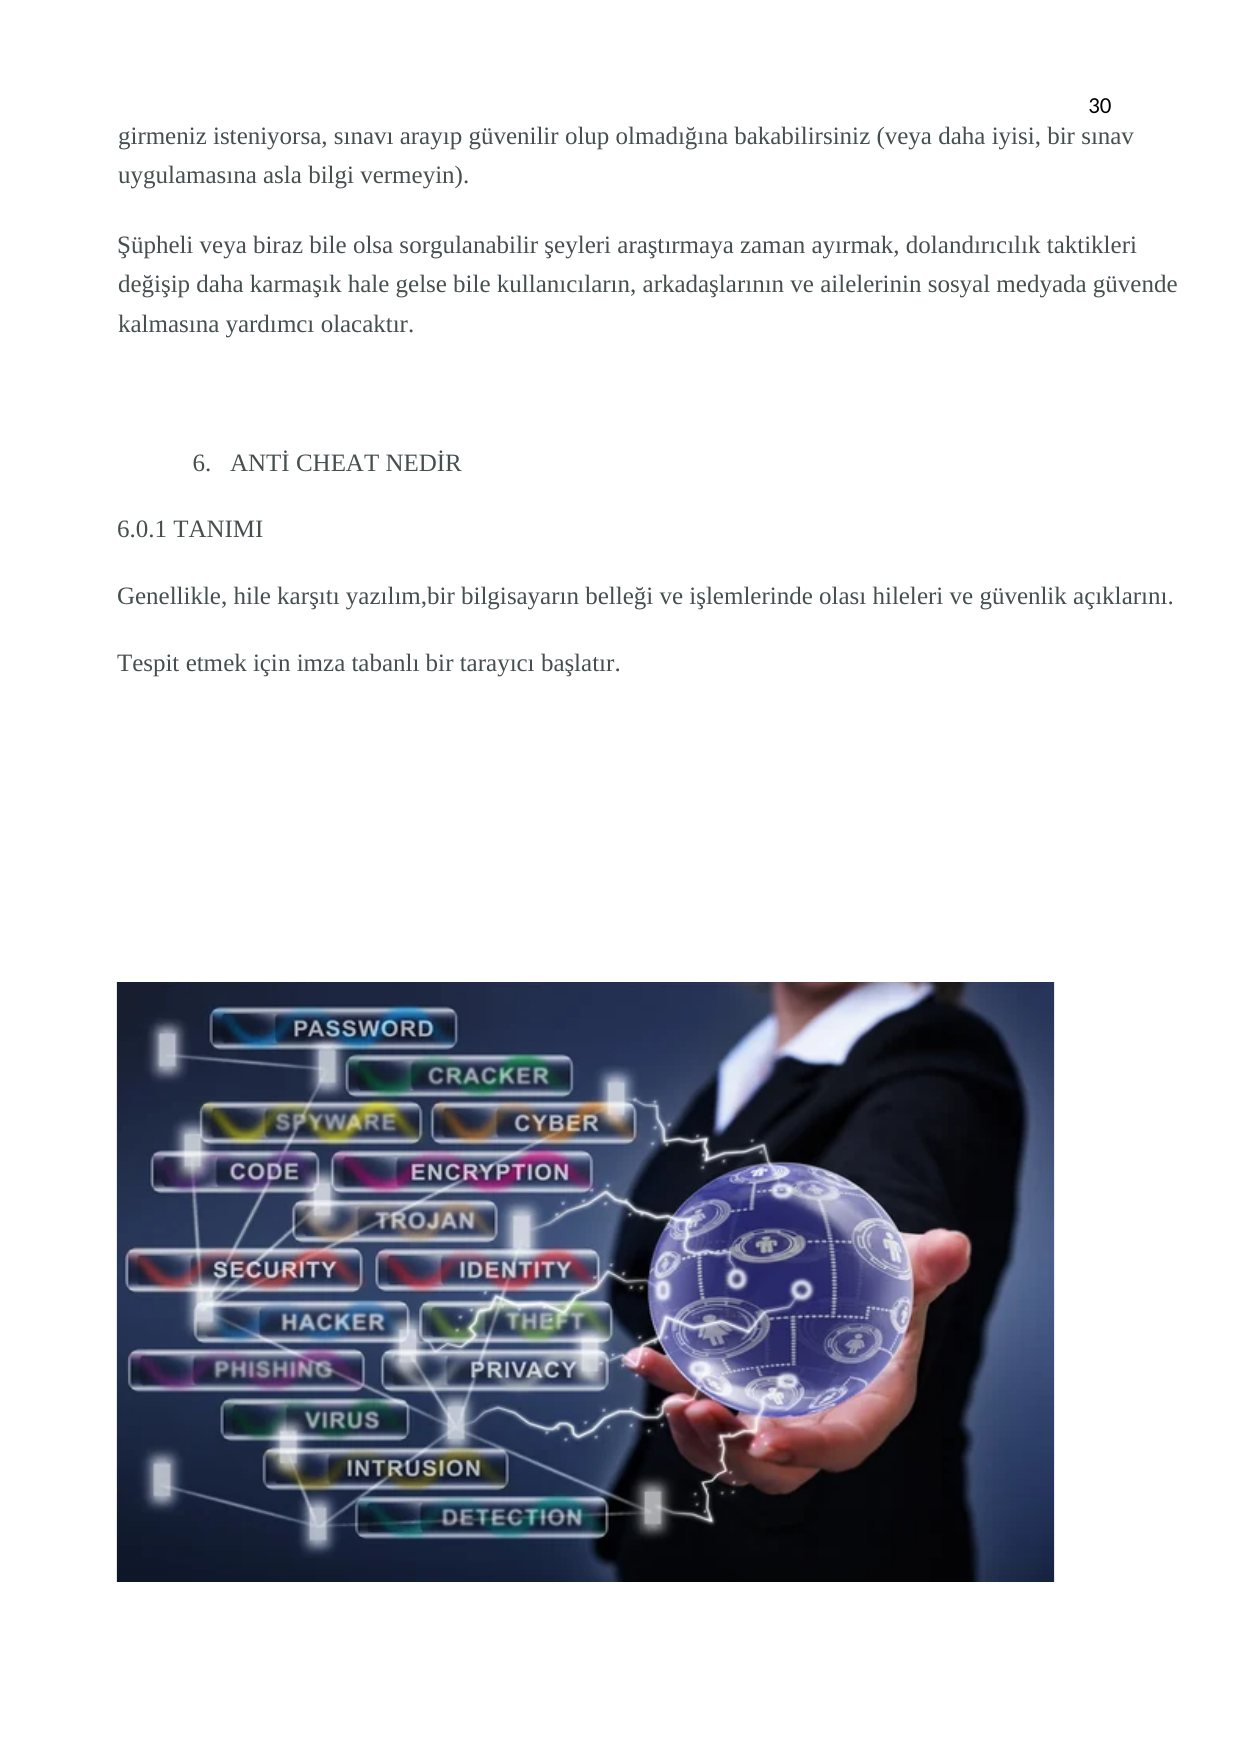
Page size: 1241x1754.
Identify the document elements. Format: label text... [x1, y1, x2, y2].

list ANTİ CHEAT NEDİR [192, 448, 1195, 477]
text Tespit etmek için imza tabanlı bir tarayıcı başlatır. [117, 648, 1195, 677]
picture [116, 982, 1055, 1582]
text Şüpheli veya biraz bile olsa sorgulanabilir şeyleri araştırmaya zaman ayırmak, dolandırıcılık taktikleri değişip daha karmaşık hale gelse bile kullanıcıların, arkadaşlarının ve ailelerinin sosyal medyada güvende kalmasına yardımcı olacaktır. [117, 230, 1195, 338]
text 6.0.1 TANIMI [117, 514, 1195, 543]
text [117, 121, 1195, 189]
text Genellikle, hile karşıtı yazılım,bir bilgisayarın belleği ve işlemlerinde olası hileleri ve güvenlik açıklarını. [117, 581, 1195, 610]
